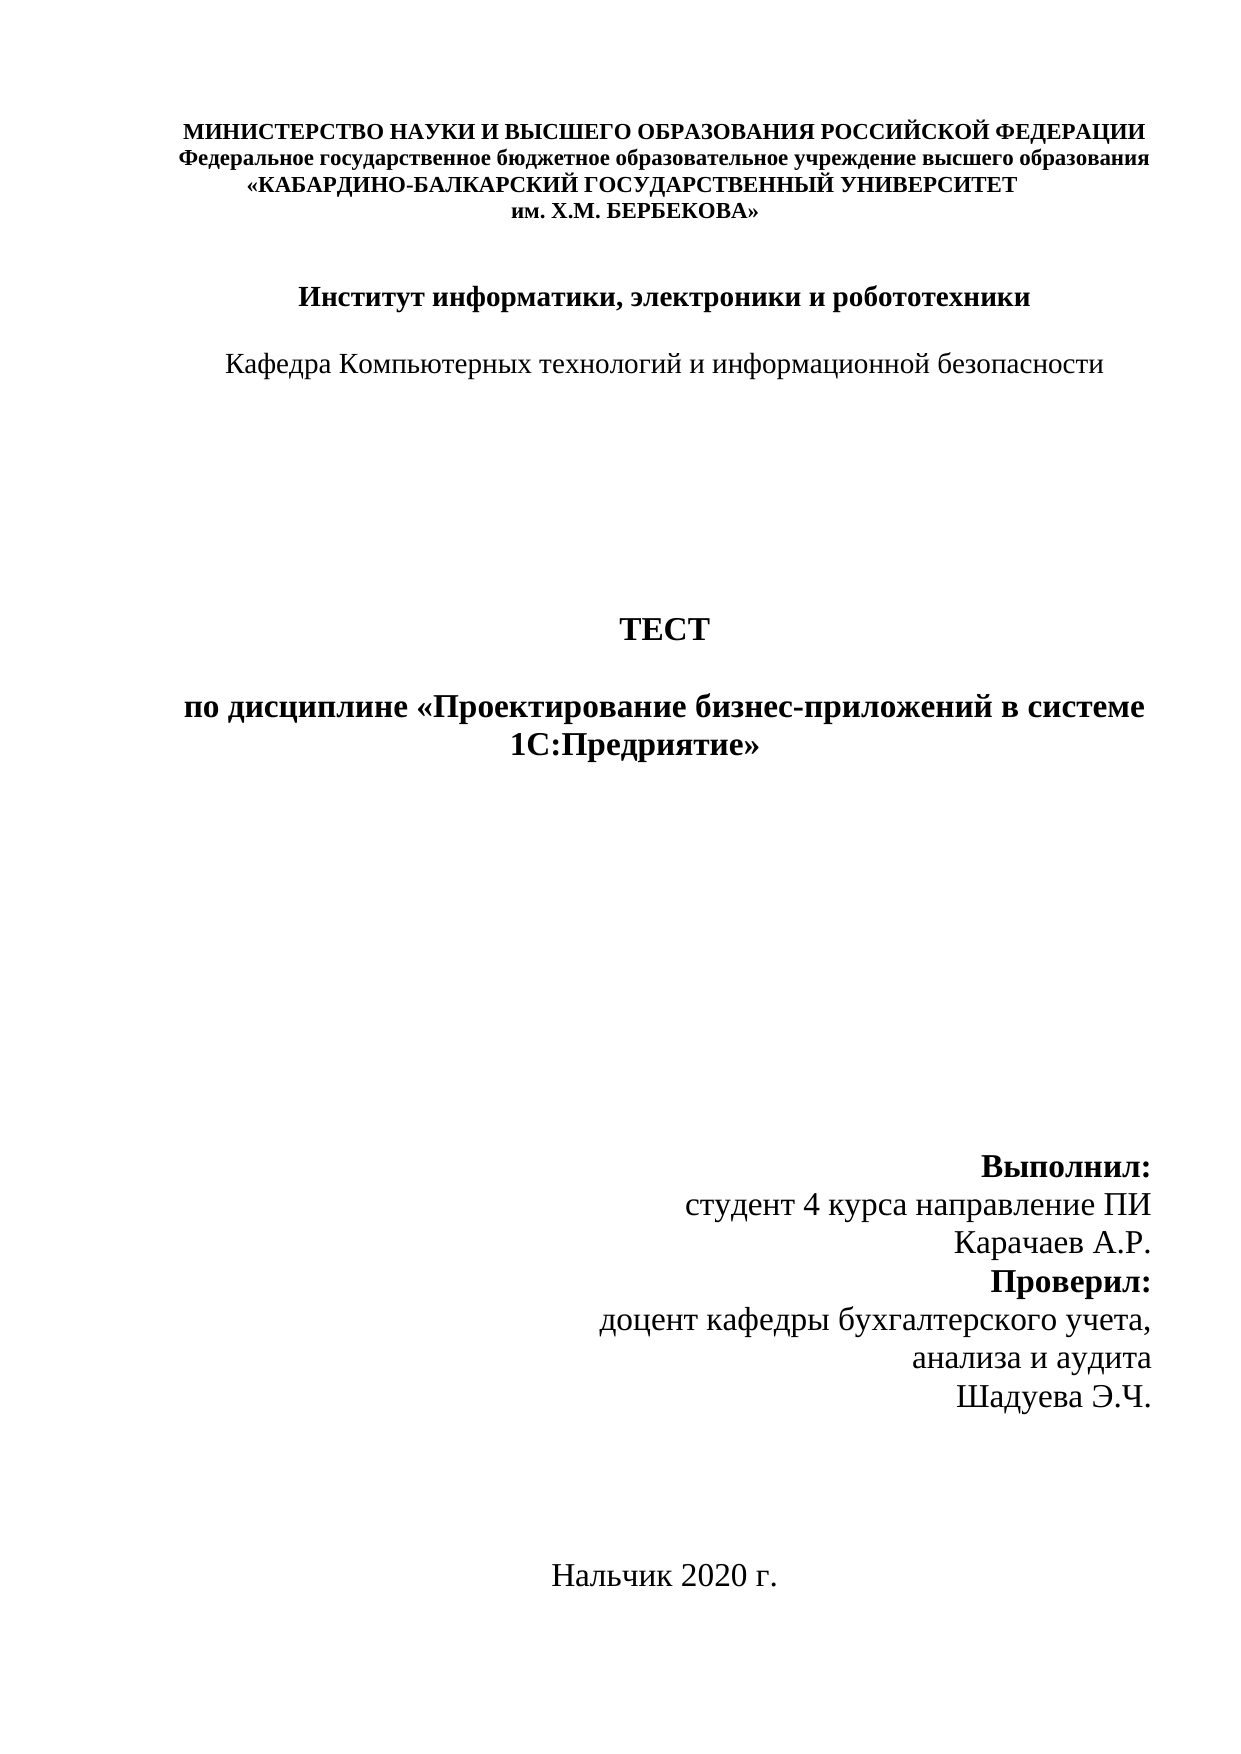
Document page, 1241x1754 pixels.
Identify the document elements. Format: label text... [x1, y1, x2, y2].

text по дисциплине «Проектирование бизнес-приложений в системе 1С:Предриятие» [118, 686, 1152, 763]
text Шадуева Э.Ч. [118, 1376, 1152, 1414]
text Проверил: [118, 1261, 1152, 1299]
text Карачаев А.Р. [118, 1223, 1152, 1261]
text Нальчик 2020 г. [118, 1555, 1152, 1593]
text Институт информатики, электроники и робототехники [177, 279, 1152, 312]
text Федеральное государственное бюджетное образовательное учреждение высшего образования «КАБАРДИНО-БАЛКАРСКИЙ ГОСУДАРСТВЕННЫЙ УНИВЕРСИТЕТ им. Х.М. БЕРБЕКОВА» [118, 144, 1152, 223]
text доцент кафедры бухгалтерского учета, [118, 1299, 1152, 1338]
text Кафедра Компьютерных технологий и информационной безопасности [177, 346, 1152, 379]
text студент 4 курса направление ПИ [118, 1184, 1152, 1223]
text Выполнил: [118, 1146, 1152, 1184]
text ТЕСТ [118, 609, 1152, 648]
text анализа и аудита [118, 1338, 1152, 1376]
text МИНИСТЕРСТВО НАУКИ И ВЫСШЕГО ОБРАЗОВАНИЯ РОССИЙСКОЙ ФЕДЕРАЦИИ [118, 118, 1152, 144]
